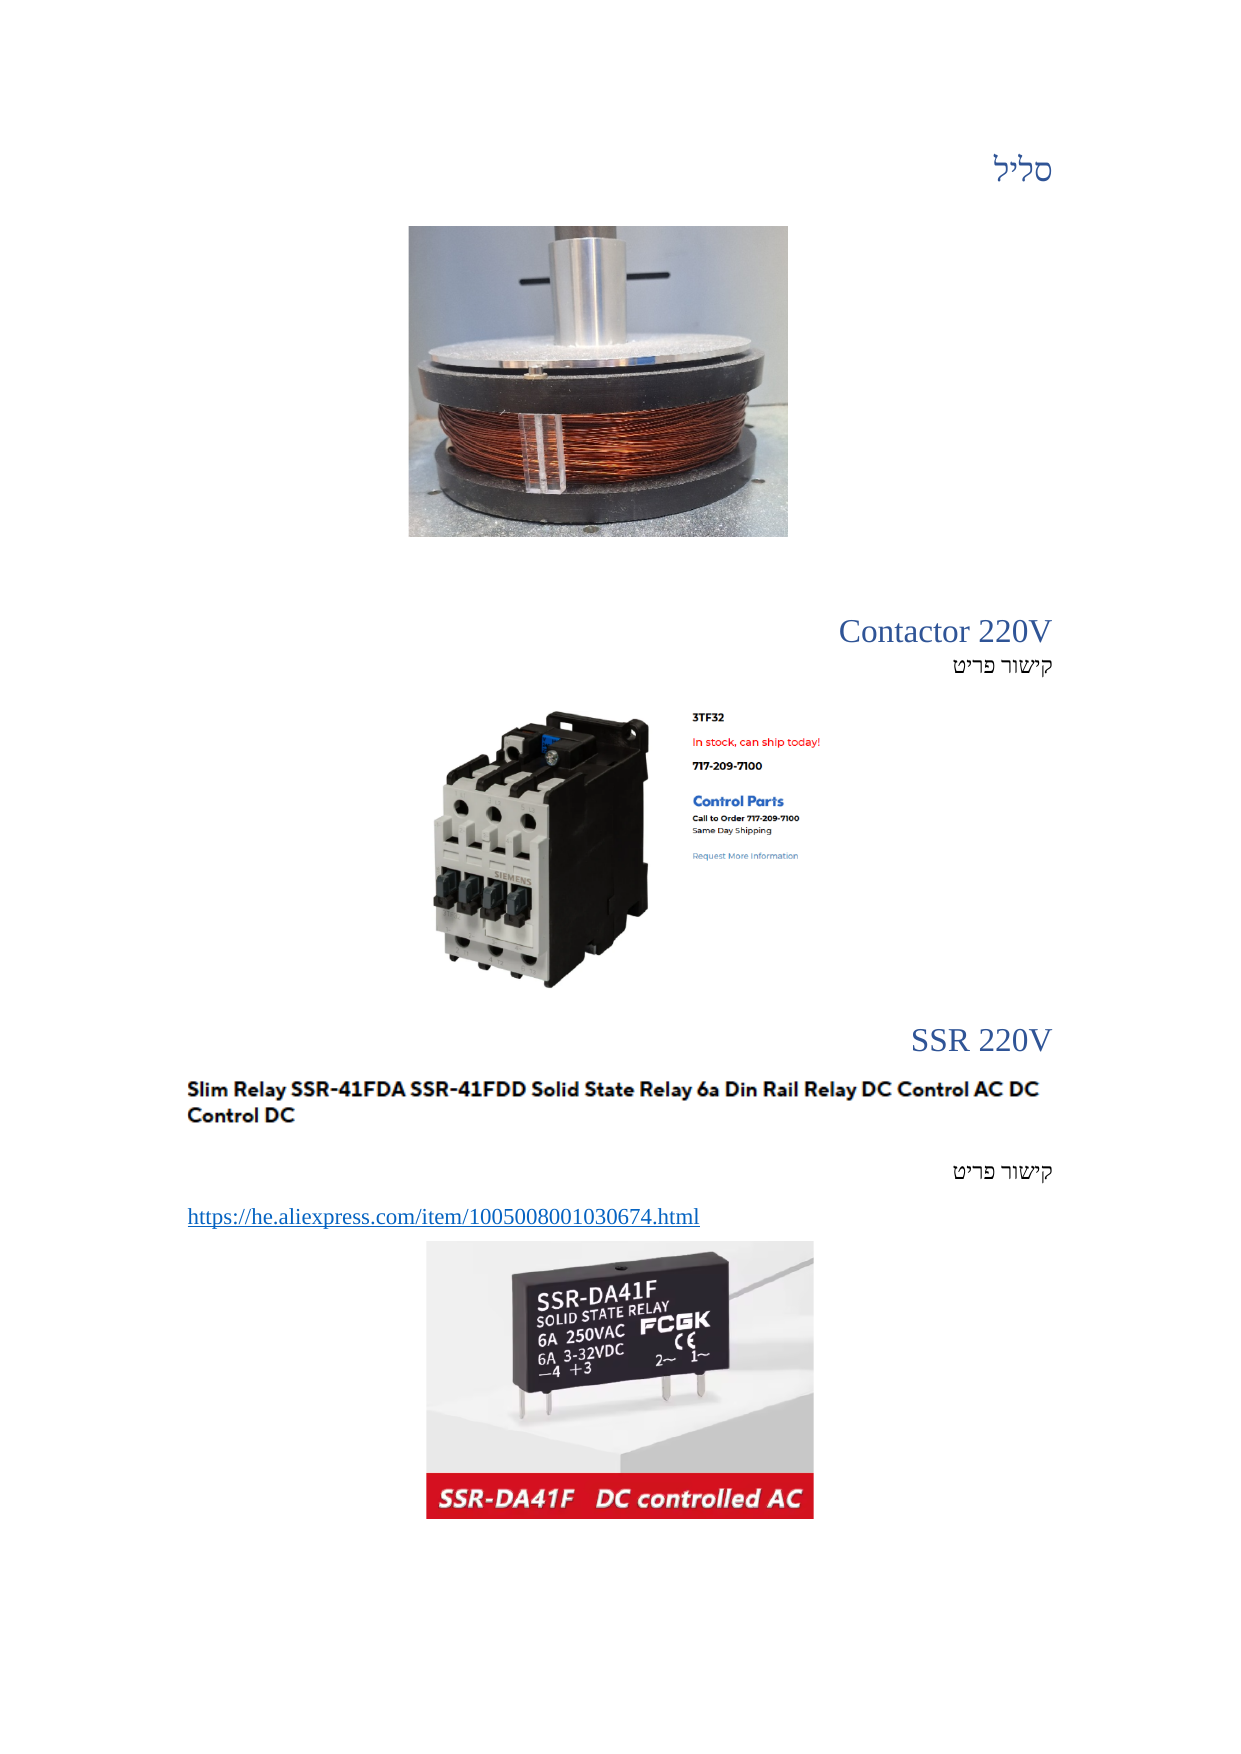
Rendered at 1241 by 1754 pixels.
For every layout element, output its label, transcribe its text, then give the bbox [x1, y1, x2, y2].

text קישור פריט [187, 1158, 1053, 1184]
picture [408, 226, 788, 537]
text קישור פריט [187, 652, 1053, 678]
subtitle סליל [187, 150, 1053, 188]
picture [426, 1241, 814, 1519]
picture [408, 698, 832, 990]
text https://he.aliexpress.com/item/1005008001030674.html [187, 1203, 1053, 1229]
picture [187, 1061, 1053, 1139]
subtitle Contactor 220V [187, 611, 1053, 649]
